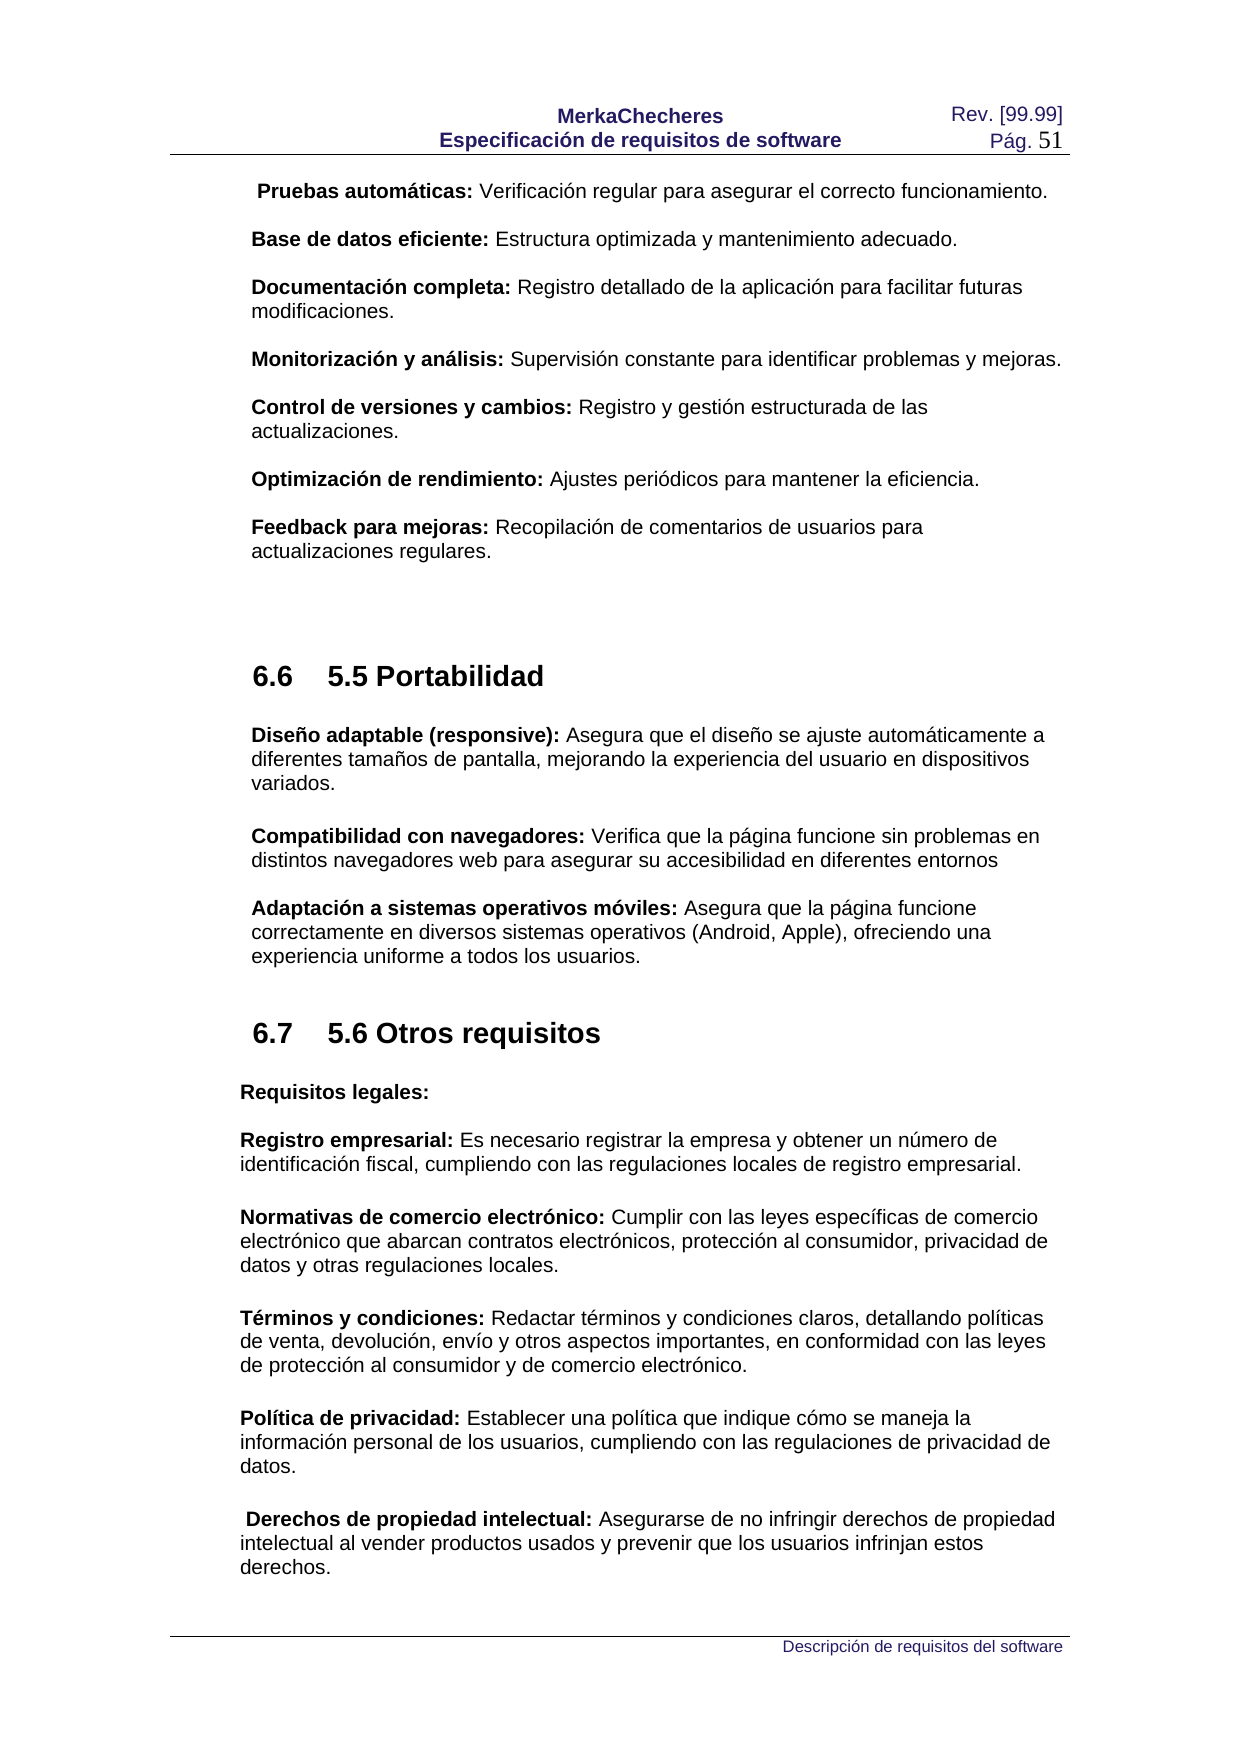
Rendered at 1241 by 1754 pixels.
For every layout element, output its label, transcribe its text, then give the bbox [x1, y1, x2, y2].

text Política de privacidad: Establecer una política que indique cómo se maneja la información personal de los usuarios, cumpliendo con las regulaciones de privacidad de datos. [240, 1406, 1063, 1478]
text Diseño adaptable (responsive): Asegura que el diseño se ajuste automáticamente a diferentes tamaños de pantalla, mejorando la experiencia del usuario en dispositivos variados. [251, 723, 1063, 795]
text Términos y condiciones: Redactar términos y condiciones claros, detallando políticas de venta, devolución, envío y otros aspectos importantes, en conformidad con las leyes de protección al consumidor y de comercio electrónico. [240, 1305, 1063, 1377]
text Normativas de comercio electrónico: Cumplir con las leyes específicas de comercio electrónico que abarcan contratos electrónicos, protección al consumidor, privacidad de datos y otras regulaciones locales. [240, 1205, 1063, 1277]
text Derechos de propiedad intelectual: Asegurarse de no infringir derechos de propiedad intelectual al vender productos usados y prevenir que los usuarios infrinjan estos derechos. [240, 1507, 1063, 1578]
text Documentación completa: Registro detallado de la aplicación para facilitar futuras modificaciones. [251, 275, 1063, 323]
text Registro empresarial: Es necesario registrar la empresa y obtener un número de identificación fiscal, cumpliendo con las regulaciones locales de registro empresarial. [240, 1128, 1063, 1176]
text Base de datos eficiente: Estructura optimizada y mantenimiento adecuado. [251, 227, 1063, 251]
text Control de versiones y cambios: Registro y gestión estructurada de las actualizaciones. [251, 395, 1063, 443]
subtitle 5.5 Portabilidad [177, 659, 1063, 693]
subtitle 5.6 Otros requisitos [177, 1016, 1063, 1050]
text Compatibilidad con navegadores: Verifica que la página funcione sin problemas en distintos navegadores web para asegurar su accesibilidad en diferentes entornos [251, 824, 1063, 872]
text Pruebas automáticas: Verificación regular para asegurar el correcto funcionamiento. [251, 179, 1063, 203]
text Adaptación a sistemas operativos móviles: Asegura que la página funcione correctamente en diversos sistemas operativos (Android, Apple), ofreciendo una experiencia uniforme a todos los usuarios. [251, 896, 1063, 967]
text Requisitos legales: [240, 1080, 1063, 1104]
text Optimización de rendimiento: Ajustes periódicos para mantener la eficiencia. [251, 467, 1063, 491]
text Feedback para mejoras: Recopilación de comentarios de usuarios para actualizaciones regulares. [251, 514, 1063, 562]
text Monitorización y análisis: Supervisión constante para identificar problemas y mejoras. [251, 347, 1063, 371]
